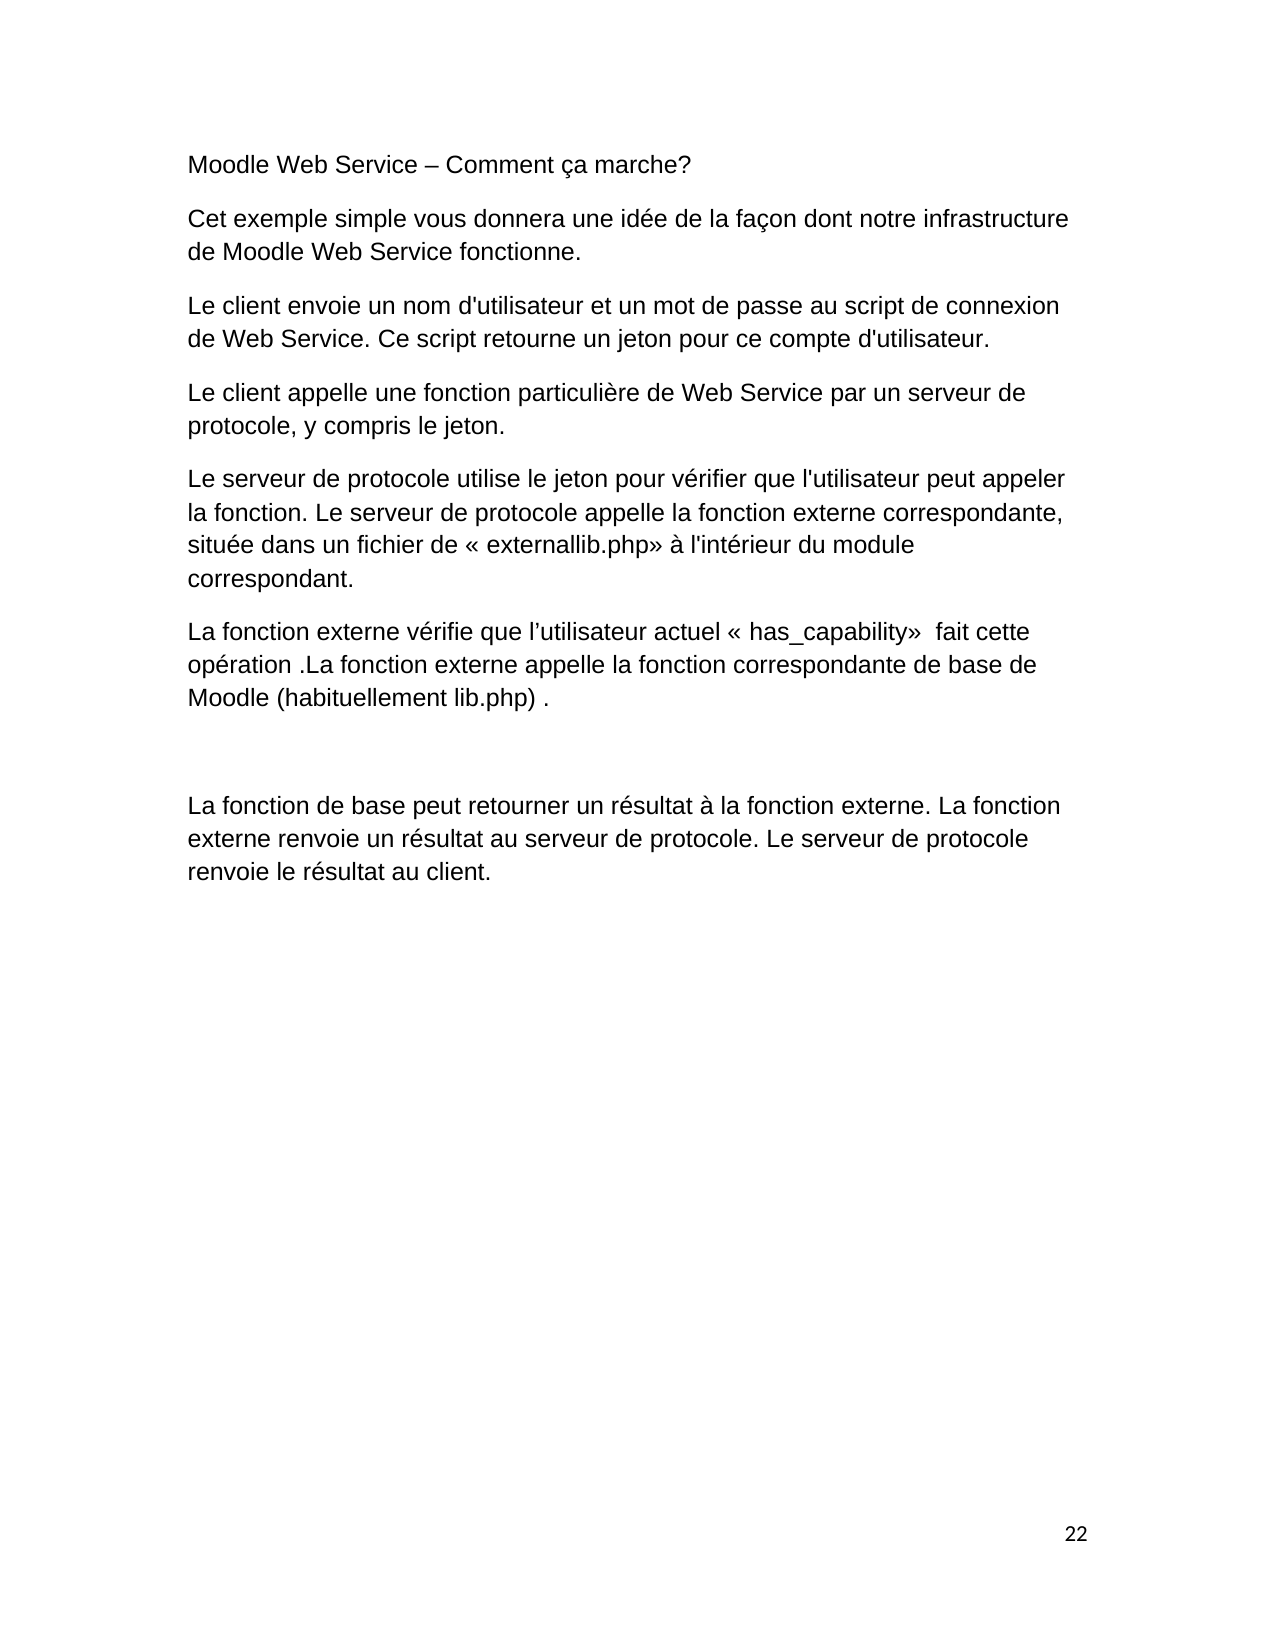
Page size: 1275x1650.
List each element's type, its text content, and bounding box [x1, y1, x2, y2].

text Le serveur de protocole utilise le jeton pour vérifier que l'utilisateur peut appeler la fonction. Le serveur de protocole appelle la fonction externe correspondante, située dans un fichier de « externallib.php» à l'intérieur du module correspondant. [187, 464, 1087, 592]
text Moodle Web Service – Comment ça marche? [187, 150, 1087, 179]
text Le client appelle une fonction particulière de Web Service par un serveur de protocole, y compris le jeton. [187, 378, 1087, 439]
text Cet exemple simple vous donnera une idée de la façon dont notre infrastructure de Moodle Web Service fonctionne. [187, 204, 1087, 266]
text La fonction externe vérifie que l’utilisateur actuel « has_capability» fait cette opération .La fonction externe appelle la fonction correspondante de base de Moodle (habituellement lib.php) . [187, 617, 1087, 712]
text La fonction de base peut retourner un résultat à la fonction externe. La fonction externe renvoie un résultat au serveur de protocole. Le serveur de protocole renvoie le résultat au client. [187, 791, 1087, 886]
text Le client envoie un nom d'utilisateur et un mot de passe au script de connexion de Web Service. Ce script retourne un jeton pour ce compte d'utilisateur. [187, 291, 1087, 352]
